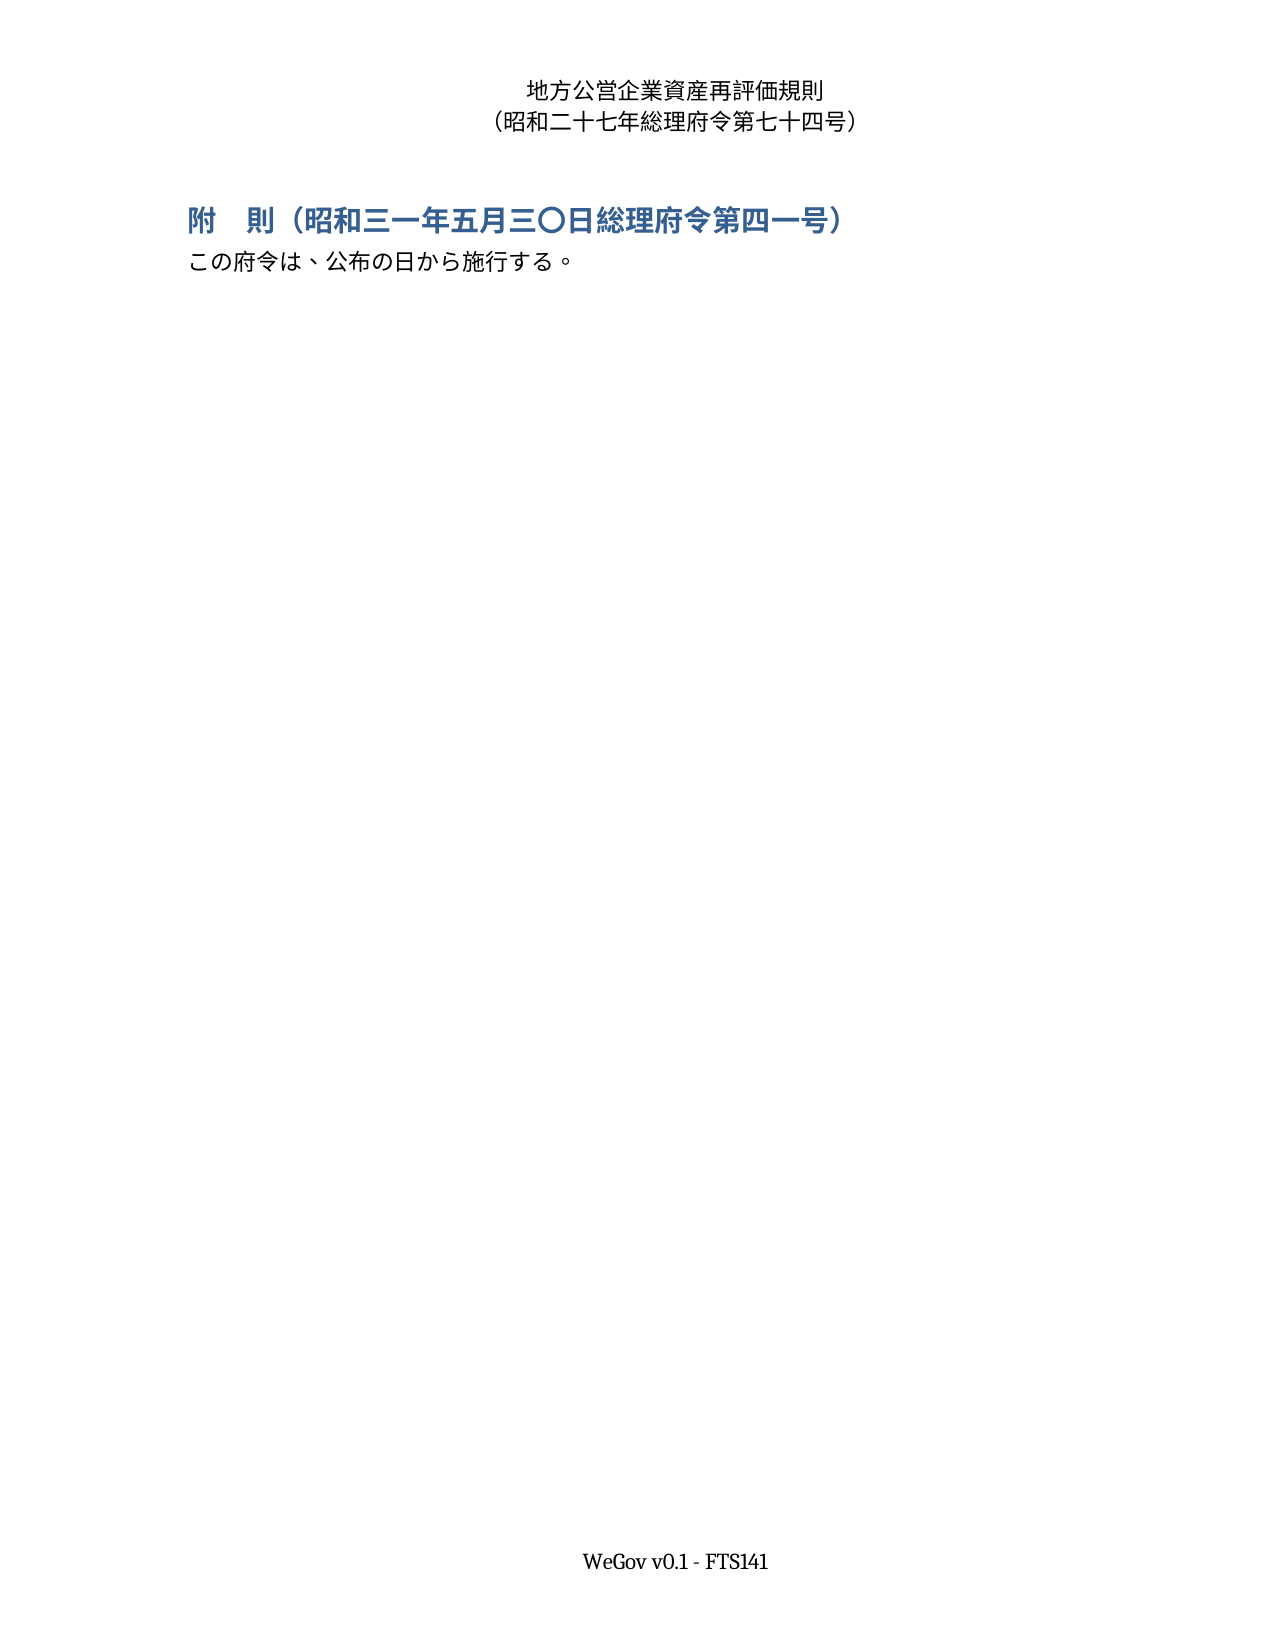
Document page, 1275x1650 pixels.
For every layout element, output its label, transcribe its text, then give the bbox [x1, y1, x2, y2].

subtitle 附 則（昭和三一年五月三〇日総理府令第四一号） [187, 200, 1087, 240]
text この府令は、公布の日から施行する。 [187, 246, 1087, 277]
